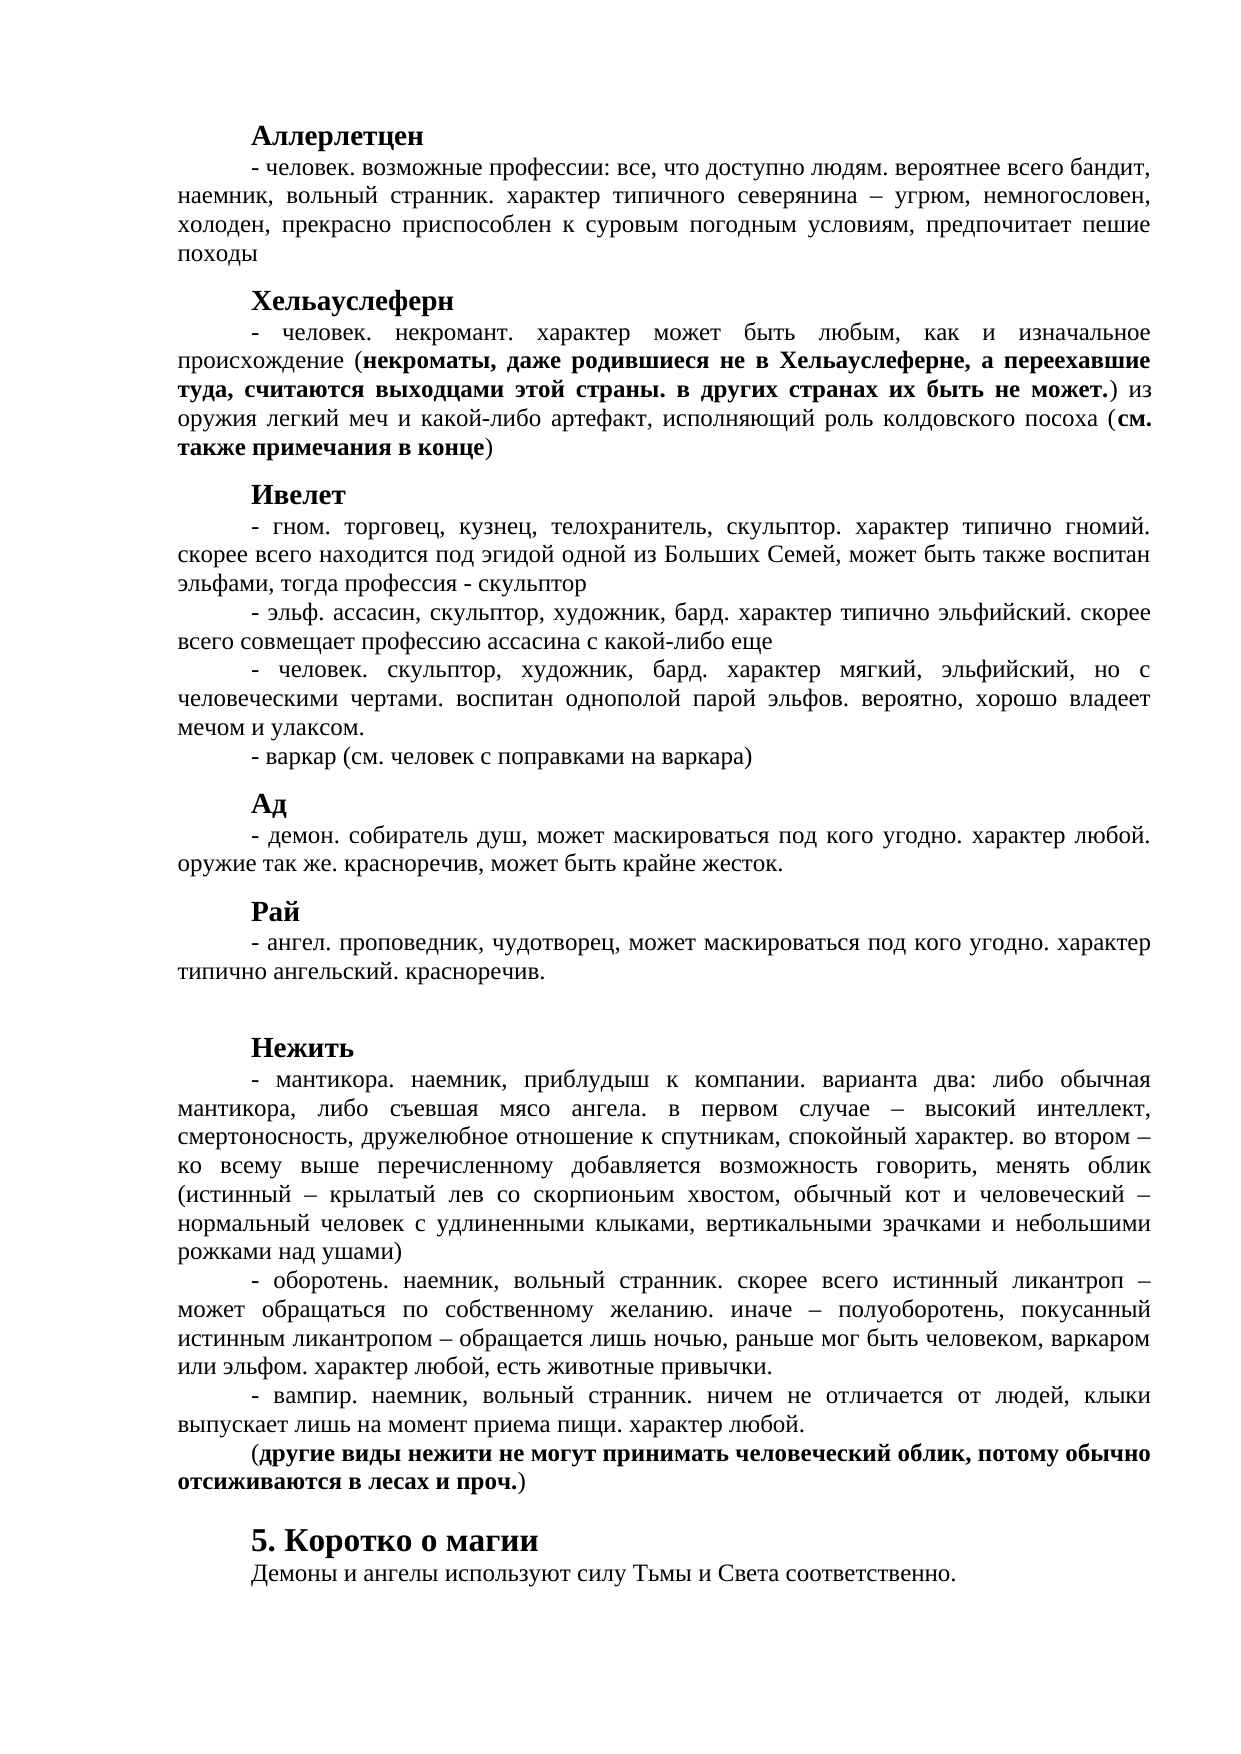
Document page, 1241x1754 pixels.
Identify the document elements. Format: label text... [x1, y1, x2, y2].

text - мантикора. наемник, приблудыш к компании. варианта два: либо обычная мантикора, либо съевшая мясо ангела. в первом случае – высокий интеллект, смертоносность, дружелюбное отношение к спутникам, спокойный характер. во втором – ко всему выше перечисленному добавляется возможность говорить, менять облик (истинный – крылатый лев со скорпионьим хвостом, обычный кот и человеческий – нормальный человек с удлиненными клыками, вертикальными зрачками и небольшими рожками над ушами) [177, 1064, 1152, 1265]
text Демоны и ангелы используют силу Тьмы и Света соответственно. [177, 1558, 1152, 1587]
subtitle Ад [177, 786, 1152, 820]
subtitle Нежить [177, 1030, 1152, 1064]
text - варкар (см. человек с поправками на варкара) [177, 741, 1152, 769]
subtitle Рай [177, 894, 1152, 927]
text - ангел. проповедник, чудотворец, может маскироваться под кого угодно. характер типично ангельский. красноречив. [177, 927, 1152, 985]
text - эльф. ассасин, скульптор, художник, бард. характер типично эльфийский. скорее всего совмещает профессию ассасина с какой-либо еще [177, 597, 1152, 654]
subtitle Хельауслеферн [177, 283, 1152, 317]
subtitle Ивелет [177, 477, 1152, 511]
text - человек. некромант. характер может быть любым, как и изначальное происхождение (некроматы, даже родившиеся не в Хельауслеферне, а переехавшие туда, считаются выходцами этой страны. в других странах их быть не может.) из оружия легкий меч и какой-либо артефакт, исполняющий роль колдовского посоха (см. также примечания в конце) [177, 317, 1152, 461]
text - гном. торговец, кузнец, телохранитель, скульптор. характер типично гномий. скорее всего находится под эгидой одной из Больших Семей, может быть также воспитан эльфами, тогда профессия - скульптор [177, 511, 1152, 597]
text - вампир. наемник, вольный странник. ничем не отличается от людей, клыки выпускает лишь на момент приема пищи. характер любой. [177, 1380, 1152, 1438]
subtitle Аллерлетцен [177, 118, 1152, 152]
text - человек. скульптор, художник, бард. характер мягкий, эльфийский, но с человеческими чертами. воспитан однополой парой эльфов. вероятно, хорошо владеет мечом и улаксом. [177, 654, 1152, 741]
subtitle 5. Коротко о магии [177, 1520, 1152, 1558]
text - человек. возможные профессии: все, что доступно людям. вероятнее всего бандит, наемник, вольный странник. характер типичного северянина – угрюм, немногословен, холоден, прекрасно приспособлен к суровым погодным условиям, предпочитает пешие походы [177, 152, 1152, 267]
text - оборотень. наемник, вольный странник. скорее всего истинный ликантроп – может обращаться по собственному желанию. иначе – полуоборотень, покусанный истинным ликантропом – обращается лишь ночью, раньше мог быть человеком, варкаром или эльфом. характер любой, есть животные привычки. [177, 1265, 1152, 1380]
text (другие виды нежити не могут принимать человеческий облик, потому обычно отсиживаются в лесах и проч.) [177, 1438, 1152, 1495]
text - демон. собиратель душ, может маскироваться под кого угодно. характер любой. оружие так же. красноречив, может быть крайне жесток. [177, 820, 1152, 877]
